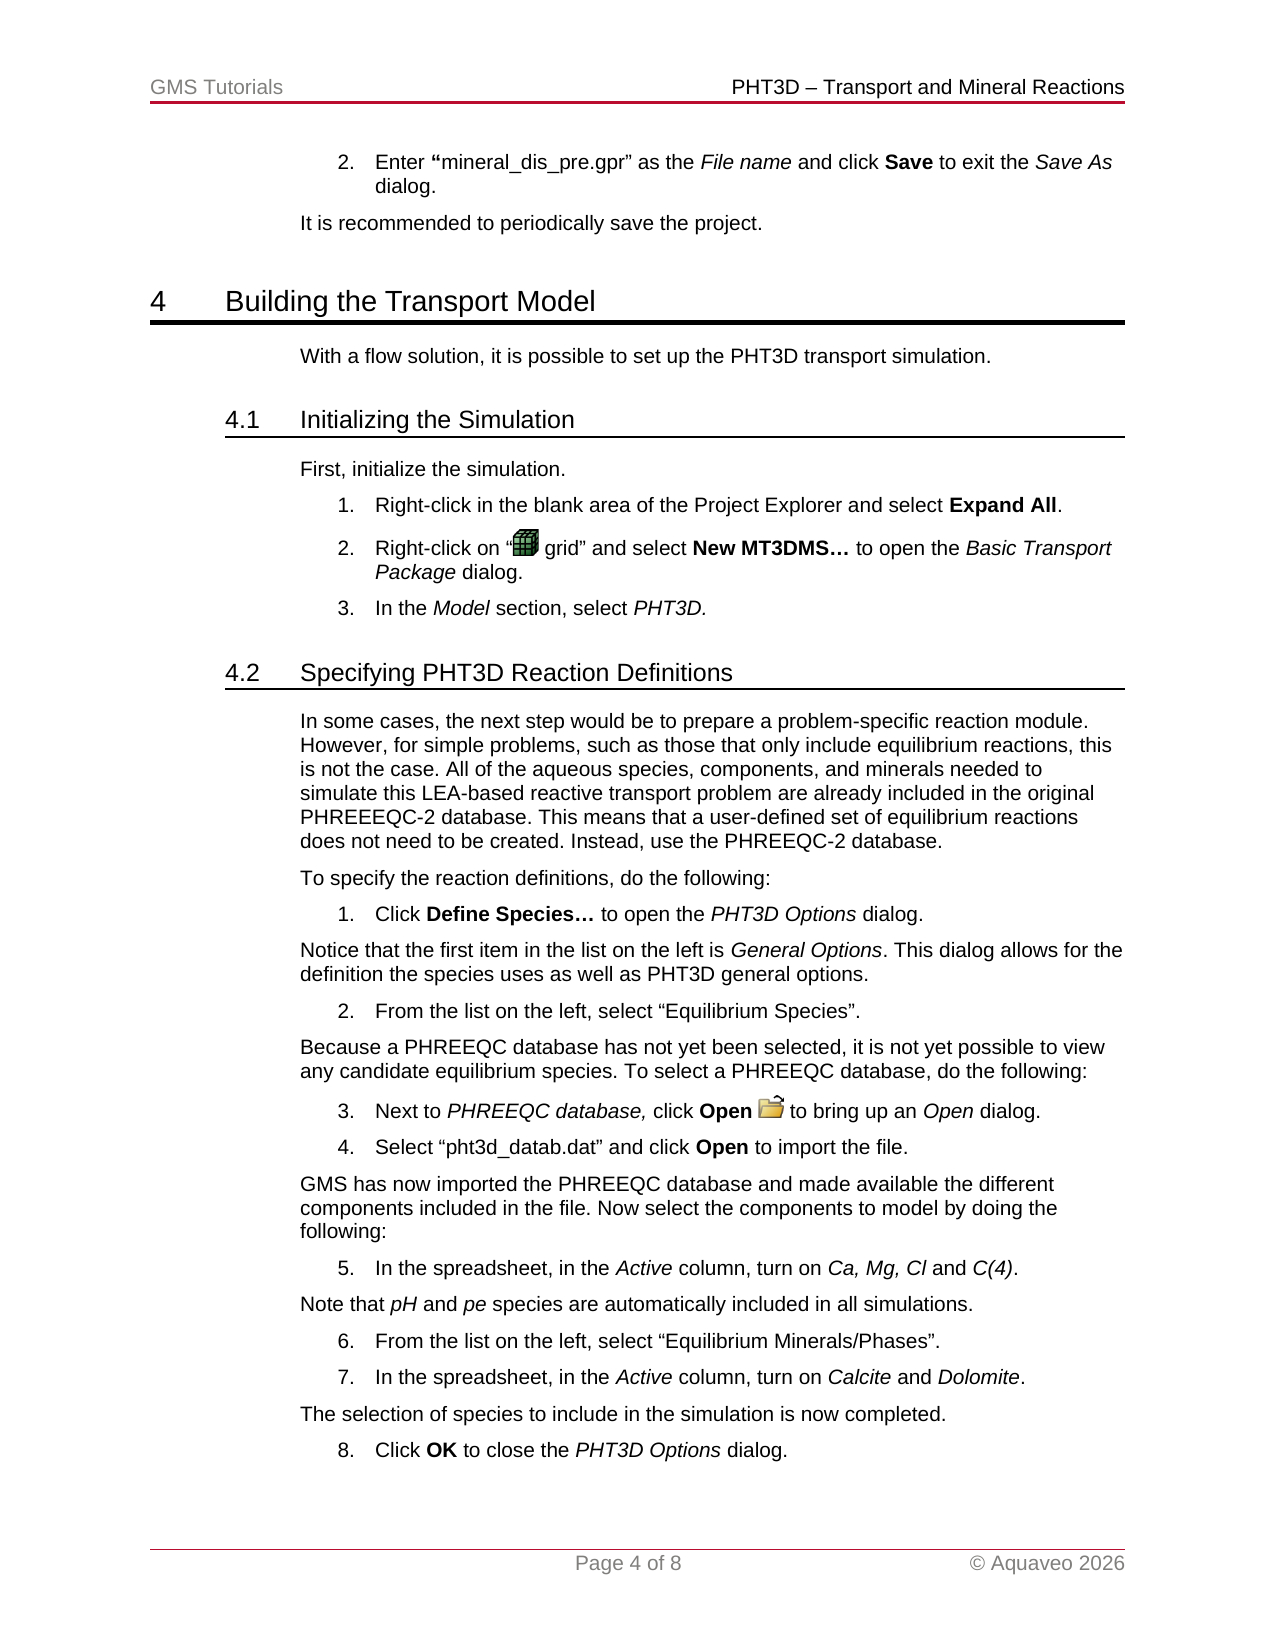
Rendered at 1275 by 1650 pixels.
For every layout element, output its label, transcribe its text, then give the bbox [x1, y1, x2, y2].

text Note that pH and pe species are automatically included in all simulations. [300, 1292, 1125, 1316]
list In the spreadsheet, in the Active column, turn on Calcite and Dolomite. [337, 1365, 1125, 1389]
picture [512, 529, 539, 556]
text Notice that the first item in the list on the left is General Options. This dialog allows for the definition the species uses as well as PHT3D general options. [300, 938, 1125, 986]
text GMS has now imported the PHREEQC database and made available the different components included in the file. Now select the components to model by doing the following: [300, 1171, 1125, 1243]
list Right-click in the blank area of the Project Explorer and select Expand All. [337, 493, 1125, 517]
text With a flow solution, it is possible to set up the PHT3D transport simulation. [300, 343, 1125, 367]
text Because a PHREEQC database has not yet been selected, it is not yet possible to view any candidate equilibrium species. To select a PHREEQC database, do the following: [300, 1035, 1125, 1083]
text It is recommended to periodically save the project. [300, 210, 1125, 234]
list Right-click on “ grid” and select New MT3DMS… to open the Basic Transport Package dialog. [337, 529, 1125, 583]
list Click Define Species… to open the PHT3D Options dialog. [337, 902, 1125, 926]
subtitle Building the Transport Model [150, 284, 1125, 320]
text The selection of species to include in the simulation is now completed. [300, 1402, 1125, 1426]
list In the Model section, select PHT3D. [337, 596, 1125, 620]
text To specify the reaction definitions, do the following: [300, 865, 1125, 889]
list Enter “mineral_dis_pre.gpr” as the File name and click Save to exit the Save As dialog. [337, 150, 1125, 198]
subtitle Initializing the Simulation [225, 405, 1125, 436]
text In some cases, the next step would be to prepare a problem-specific reaction module. However, for simple problems, such as those that only include equilibrium reactions, this is not the case. All of the aqueous species, components, and minerals needed to simulate this LEA-based reactive transport problem are already included in the original PHREEEQC-2 database. This means that a user-defined set of equilibrium reactions does not need to be created. Instead, use the PHREEQC-2 database. [300, 709, 1125, 853]
list From the list on the left, select “Equilibrium Minerals/Phases”. [337, 1329, 1125, 1353]
text First, initialize the simulation. [300, 457, 1125, 481]
picture [758, 1095, 784, 1118]
list From the list on the left, select “Equilibrium Species”. [337, 999, 1125, 1023]
list Click OK to close the PHT3D Options dialog. [337, 1438, 1125, 1462]
list Select “pht3d_datab.dat” and click Open to import the file. [337, 1135, 1125, 1159]
list Next to PHREEQC database, click Open to bring up an Open dialog. [337, 1096, 1125, 1122]
subtitle Specifying PHT3D Reaction Definitions [225, 657, 1125, 688]
list In the spreadsheet, in the Active column, turn on Ca, Mg, Cl and C(4). [337, 1256, 1125, 1280]
